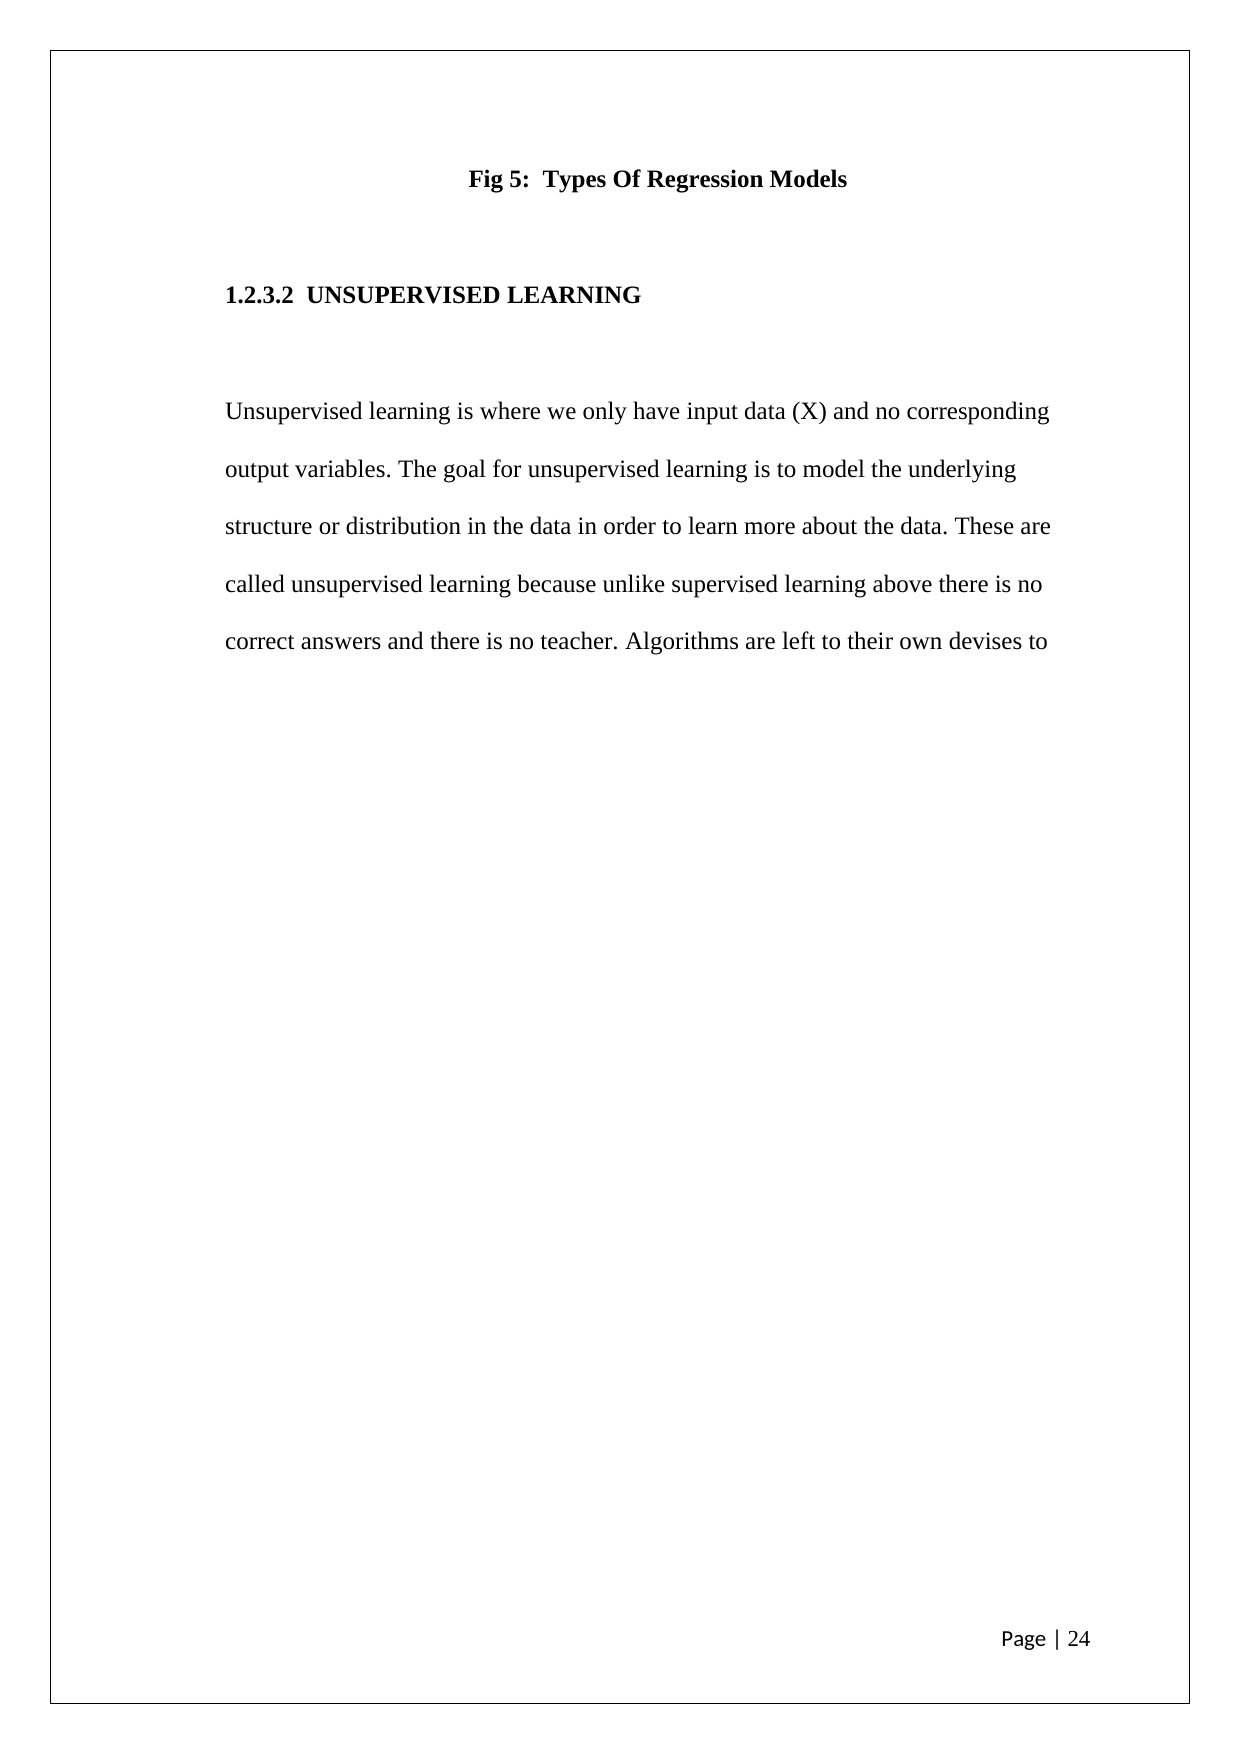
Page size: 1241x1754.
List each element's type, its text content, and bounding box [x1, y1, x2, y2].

subtitle UNSUPERVISED LEARNING [225, 281, 1171, 309]
text Unsupervised learning is where we only have input data (X) and no corresponding output variables. The goal for unsupervised learning is to model the underlying structure or distribution in the data in order to learn more about the data. These are called unsupervised learning because unlike supervised learning above there is no correct answers and there is no teacher. Algorithms are left to their own devises to [225, 396, 1053, 655]
text Fig 5: Types Of Regression Models [373, 164, 942, 193]
